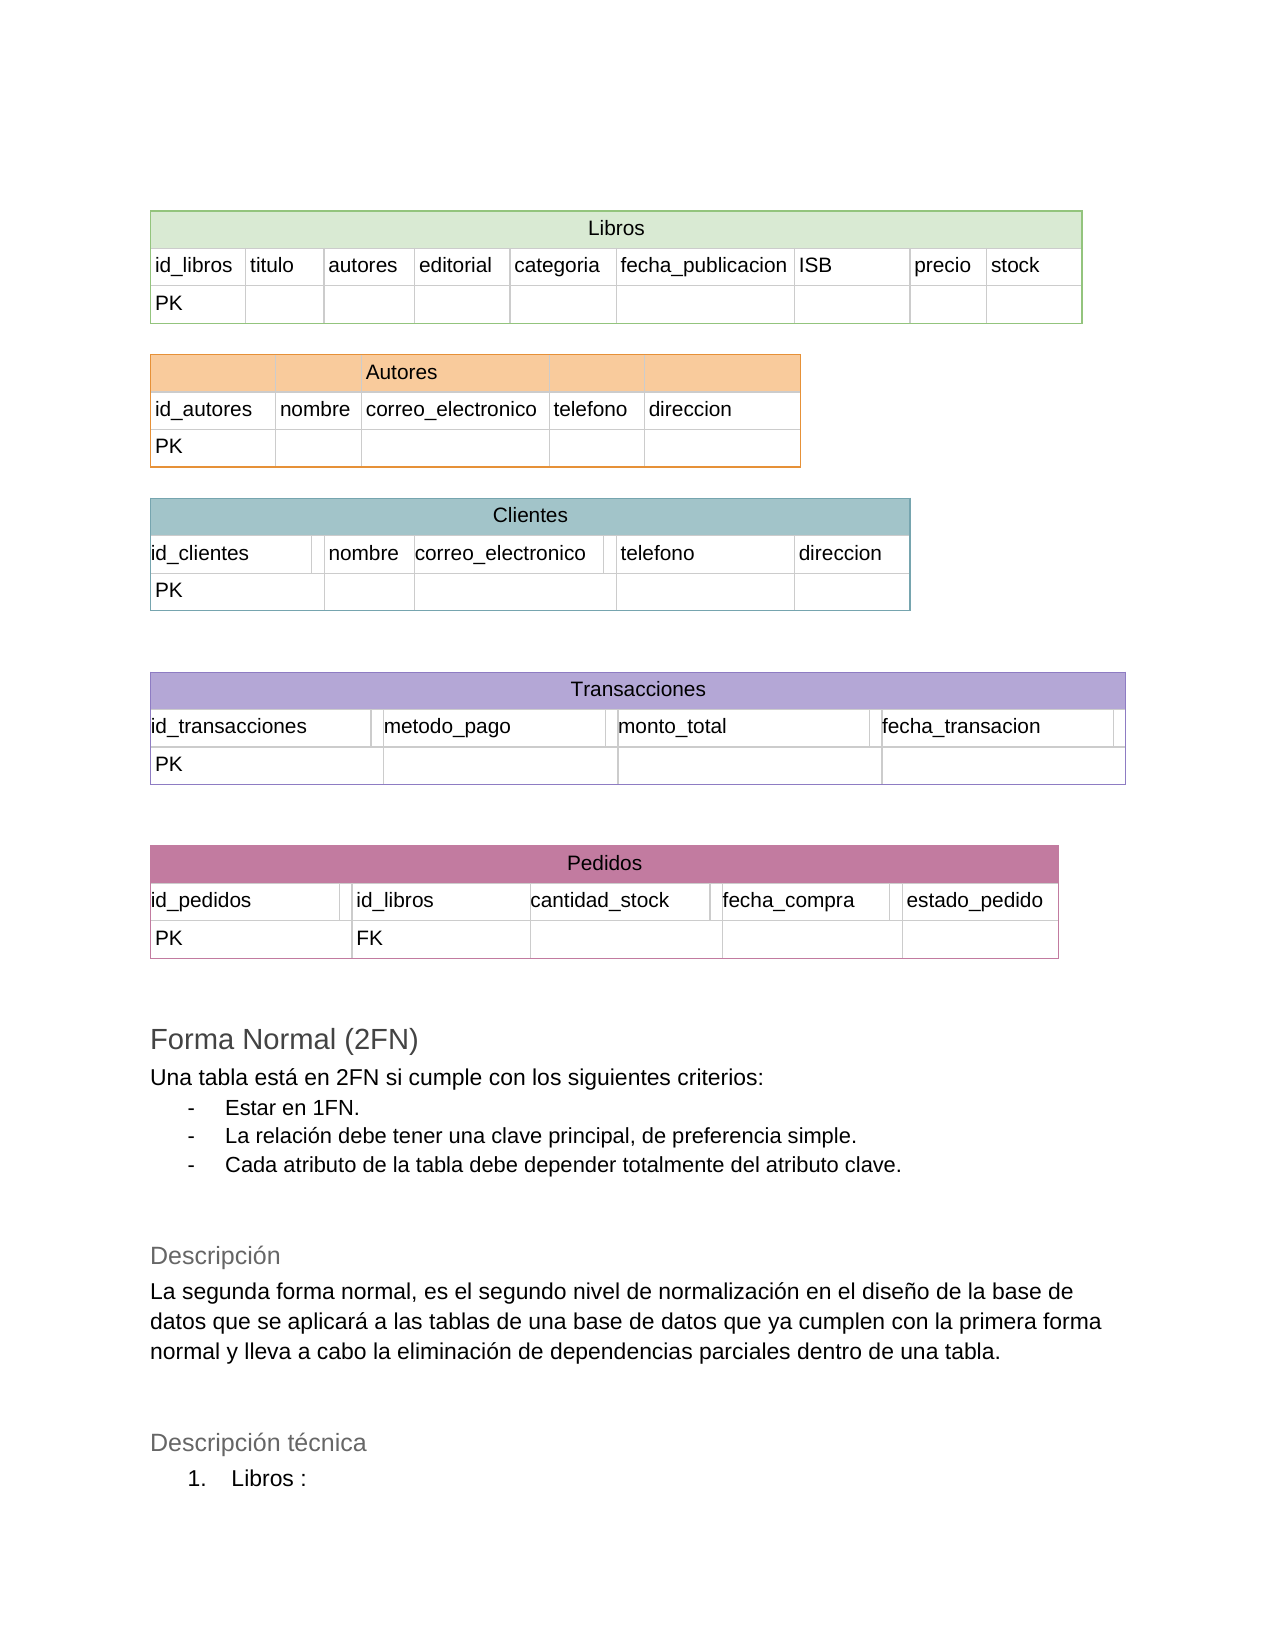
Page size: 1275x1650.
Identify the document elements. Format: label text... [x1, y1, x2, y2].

list Estar en 1FN. [187, 1094, 1125, 1120]
table_cell titulo [246, 249, 323, 285]
table_cell [604, 536, 616, 572]
table_cell fecha_transacion [883, 710, 1113, 746]
table_cell [606, 710, 617, 746]
table_cell [276, 430, 361, 466]
table_cell id_transacciones [151, 710, 370, 746]
list Cada atributo de la tabla debe depender totalmente del atributo clave. [187, 1152, 1125, 1178]
table_cell PK [151, 748, 383, 784]
table_cell fecha_compra [723, 884, 889, 920]
table_cell [511, 286, 616, 323]
table_cell [890, 884, 902, 920]
table_cell [903, 921, 1058, 958]
table_cell [645, 430, 800, 466]
table_header [550, 355, 644, 391]
table_cell PK [151, 430, 275, 466]
subtitle Descripción técnica [150, 1428, 1125, 1457]
table_cell [340, 884, 351, 920]
table_cell [415, 574, 616, 610]
table_cell [911, 286, 986, 323]
table_cell cantidad_stock [531, 884, 709, 920]
table_cell [415, 286, 509, 323]
table_cell [312, 536, 324, 572]
table_cell telefono [550, 393, 644, 429]
table_cell monto_total [619, 710, 869, 746]
table_header Clientes [151, 499, 909, 535]
table_cell PK [151, 921, 351, 958]
table_cell [795, 574, 909, 610]
table_cell correo_electronico [362, 393, 549, 429]
list La relación debe tener una clave principal, de preferencia simple. [187, 1123, 1125, 1149]
table_cell id_libros [151, 249, 245, 285]
table_cell [384, 748, 617, 784]
table_cell [987, 286, 1081, 323]
table_cell FK [353, 921, 530, 958]
subtitle Descripción [150, 1241, 1125, 1269]
list Libros : [187, 1465, 1125, 1491]
table_cell estado_pedido [903, 884, 1058, 920]
text Una tabla está en 2FN si cumple con los siguientes criterios: [150, 1064, 1125, 1091]
table_cell [711, 884, 722, 920]
text normal y lleva a cabo la eliminación de dependencias parciales dentro de una tabla. [150, 1338, 1125, 1364]
table_cell id_libros [353, 884, 530, 920]
table_header Pedidos [151, 847, 1058, 883]
table_cell precio [911, 249, 986, 285]
table_cell nombre [276, 393, 361, 429]
table_cell id_pedidos [151, 884, 339, 920]
subtitle Forma Normal (2FN) [150, 1022, 1125, 1056]
table_cell [619, 748, 881, 784]
table_cell [362, 430, 549, 466]
table_cell telefono [617, 536, 794, 572]
text datos que se aplicará a las tablas de una base de datos que ya cumplen con la primera forma [150, 1308, 1125, 1334]
table_cell [723, 921, 902, 958]
table_cell [325, 286, 414, 323]
table_cell [883, 748, 1125, 784]
table_header [276, 355, 361, 391]
table_cell [531, 921, 722, 958]
table_cell direccion [645, 393, 800, 429]
table_cell ISB [795, 249, 909, 285]
table_cell stock [987, 249, 1081, 285]
table_cell metodo_pago [384, 710, 605, 746]
table_header [645, 355, 800, 391]
table_header Transacciones [151, 673, 1125, 709]
table_header Autores [362, 355, 549, 391]
table_cell [617, 286, 794, 323]
table_header Libros [151, 212, 1081, 248]
table_cell [325, 574, 414, 610]
table_cell PK [151, 286, 245, 323]
table_cell editorial [415, 249, 509, 285]
table_cell [617, 574, 794, 610]
table_cell [246, 286, 323, 323]
table_cell categoria [511, 249, 616, 285]
table_cell [870, 710, 881, 746]
table_cell [550, 430, 644, 466]
table_cell [372, 710, 383, 746]
table_cell [795, 286, 909, 323]
table_cell fecha_publicacion [617, 249, 794, 285]
table_cell autores [325, 249, 414, 285]
table_cell PK [151, 574, 324, 610]
table_cell nombre [325, 536, 414, 572]
table_cell direccion [795, 536, 909, 572]
table_cell id_clientes [151, 536, 311, 572]
table_cell id_autores [151, 393, 275, 429]
table_cell correo_electronico [415, 536, 603, 572]
table_header [151, 355, 275, 391]
text La segunda forma normal, es el segundo nivel de normalización en el diseño de la base de [150, 1278, 1125, 1304]
table_cell [1114, 710, 1125, 746]
